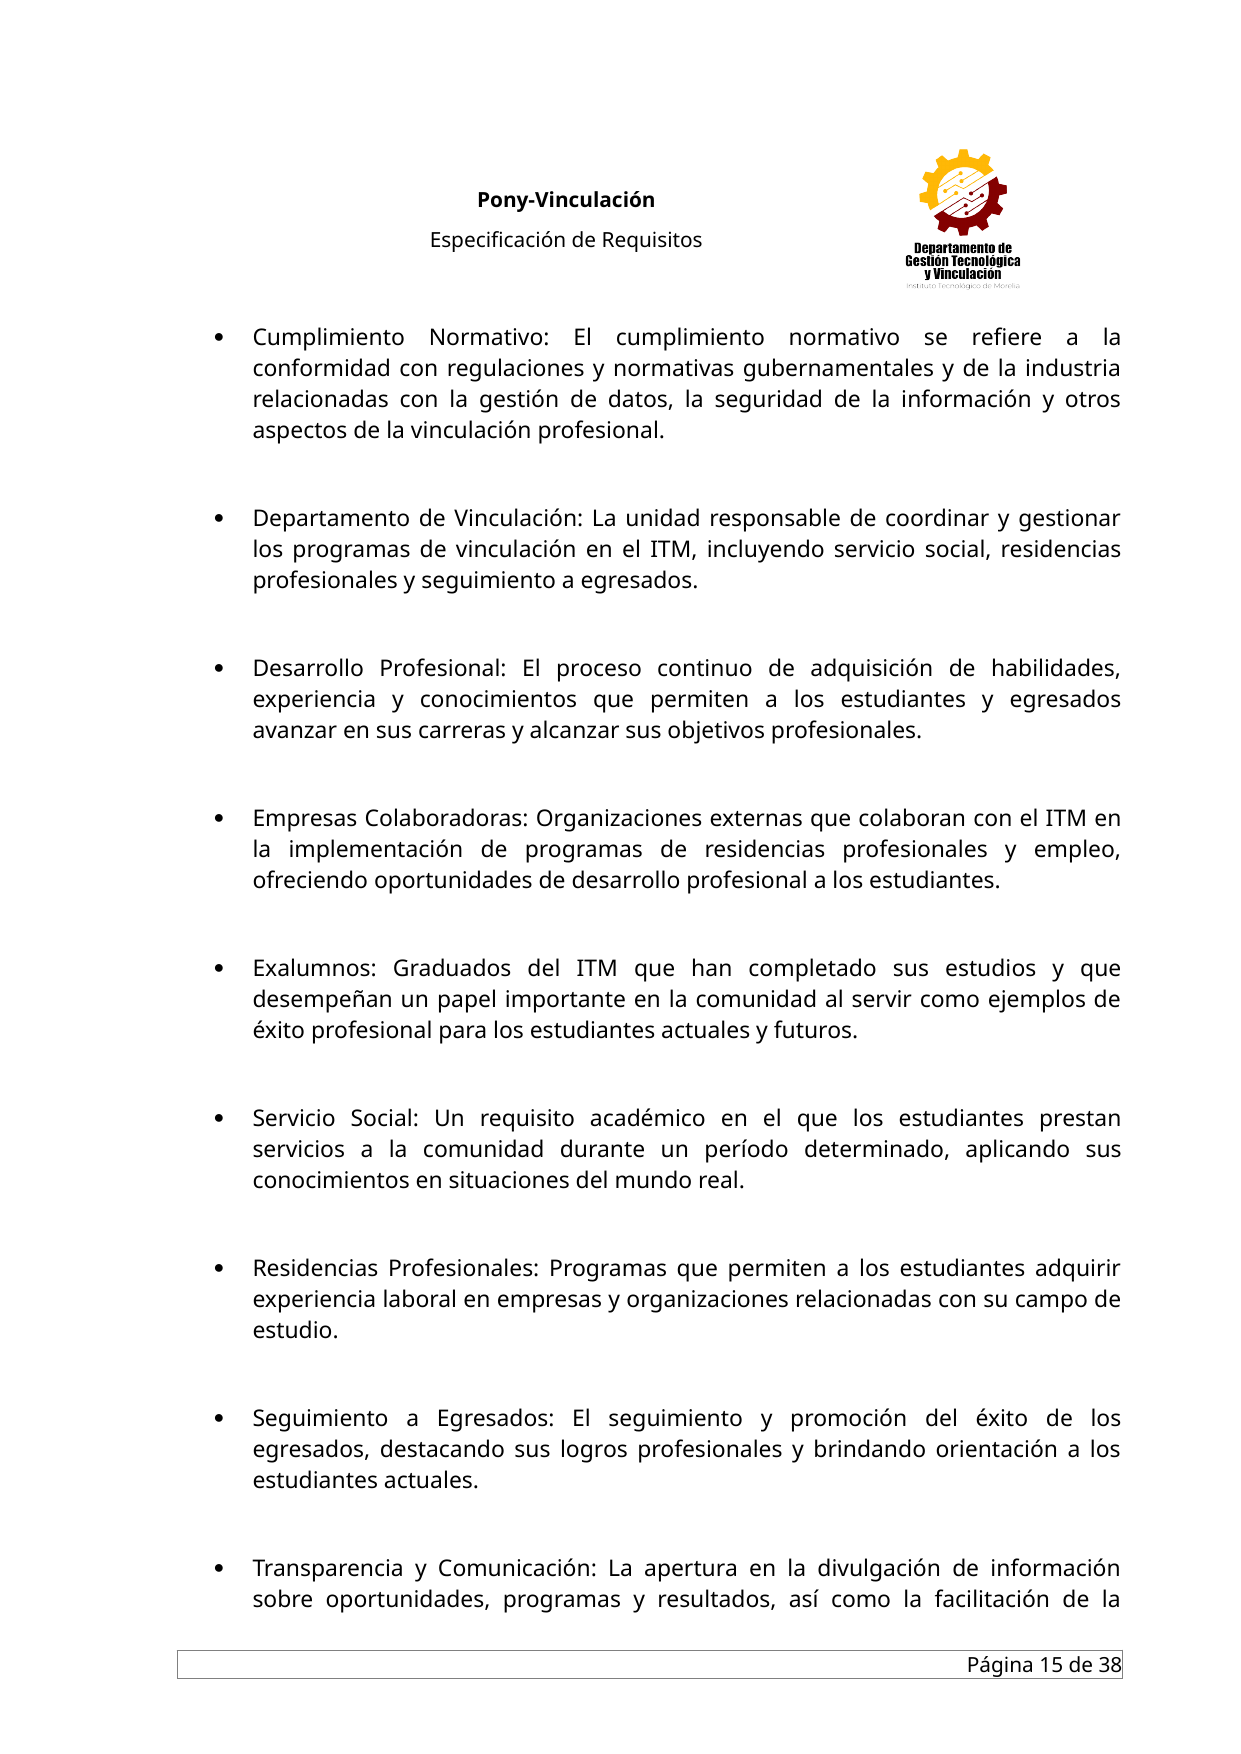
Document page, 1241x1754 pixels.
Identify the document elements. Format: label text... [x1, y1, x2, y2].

list Exalumnos: Graduados del ITM que han completado sus estudios y que desempeñan un papel importante en la comunidad al servir como ejemplos de éxito profesional para los estudiantes actuales y futuros. [215, 952, 1122, 1046]
list Servicio Social: Un requisito académico en el que los estudiantes prestan servicios a la comunidad durante un período determinado, aplicando sus conocimientos en situaciones del mundo real. [215, 1102, 1122, 1196]
list Seguimiento a Egresados: El seguimiento y promoción del éxito de los egresados, destacando sus logros profesionales y brindando orientación a los estudiantes actuales. [215, 1402, 1122, 1496]
list Empresas Colaboradoras: Organizaciones externas que colaboran con el ITM en la implementación de programas de residencias profesionales y empleo, ofreciendo oportunidades de desarrollo profesional a los estudiantes. [215, 802, 1122, 896]
list Cumplimiento Normativo: El cumplimiento normativo se refiere a la conformidad con regulaciones y normativas gubernamentales y de la industria relacionadas con la gestión de datos, la seguridad de la información y otros aspectos de la vinculación profesional. [215, 321, 1122, 446]
list Residencias Profesionales: Programas que permiten a los estudiantes adquirir experiencia laboral en empresas y organizaciones relacionadas con su campo de estudio. [215, 1252, 1122, 1346]
list Desarrollo Profesional: El proceso continuo de adquisición de habilidades, experiencia y conocimientos que permiten a los estudiantes y egresados avanzar en sus carreras y alcanzar sus objetivos profesionales. [215, 652, 1122, 746]
picture [905, 149, 1021, 290]
list Departamento de Vinculación: La unidad responsable de coordinar y gestionar los programas de vinculación en el ITM, incluyendo servicio social, residencias profesionales y seguimiento a egresados. [215, 502, 1122, 596]
